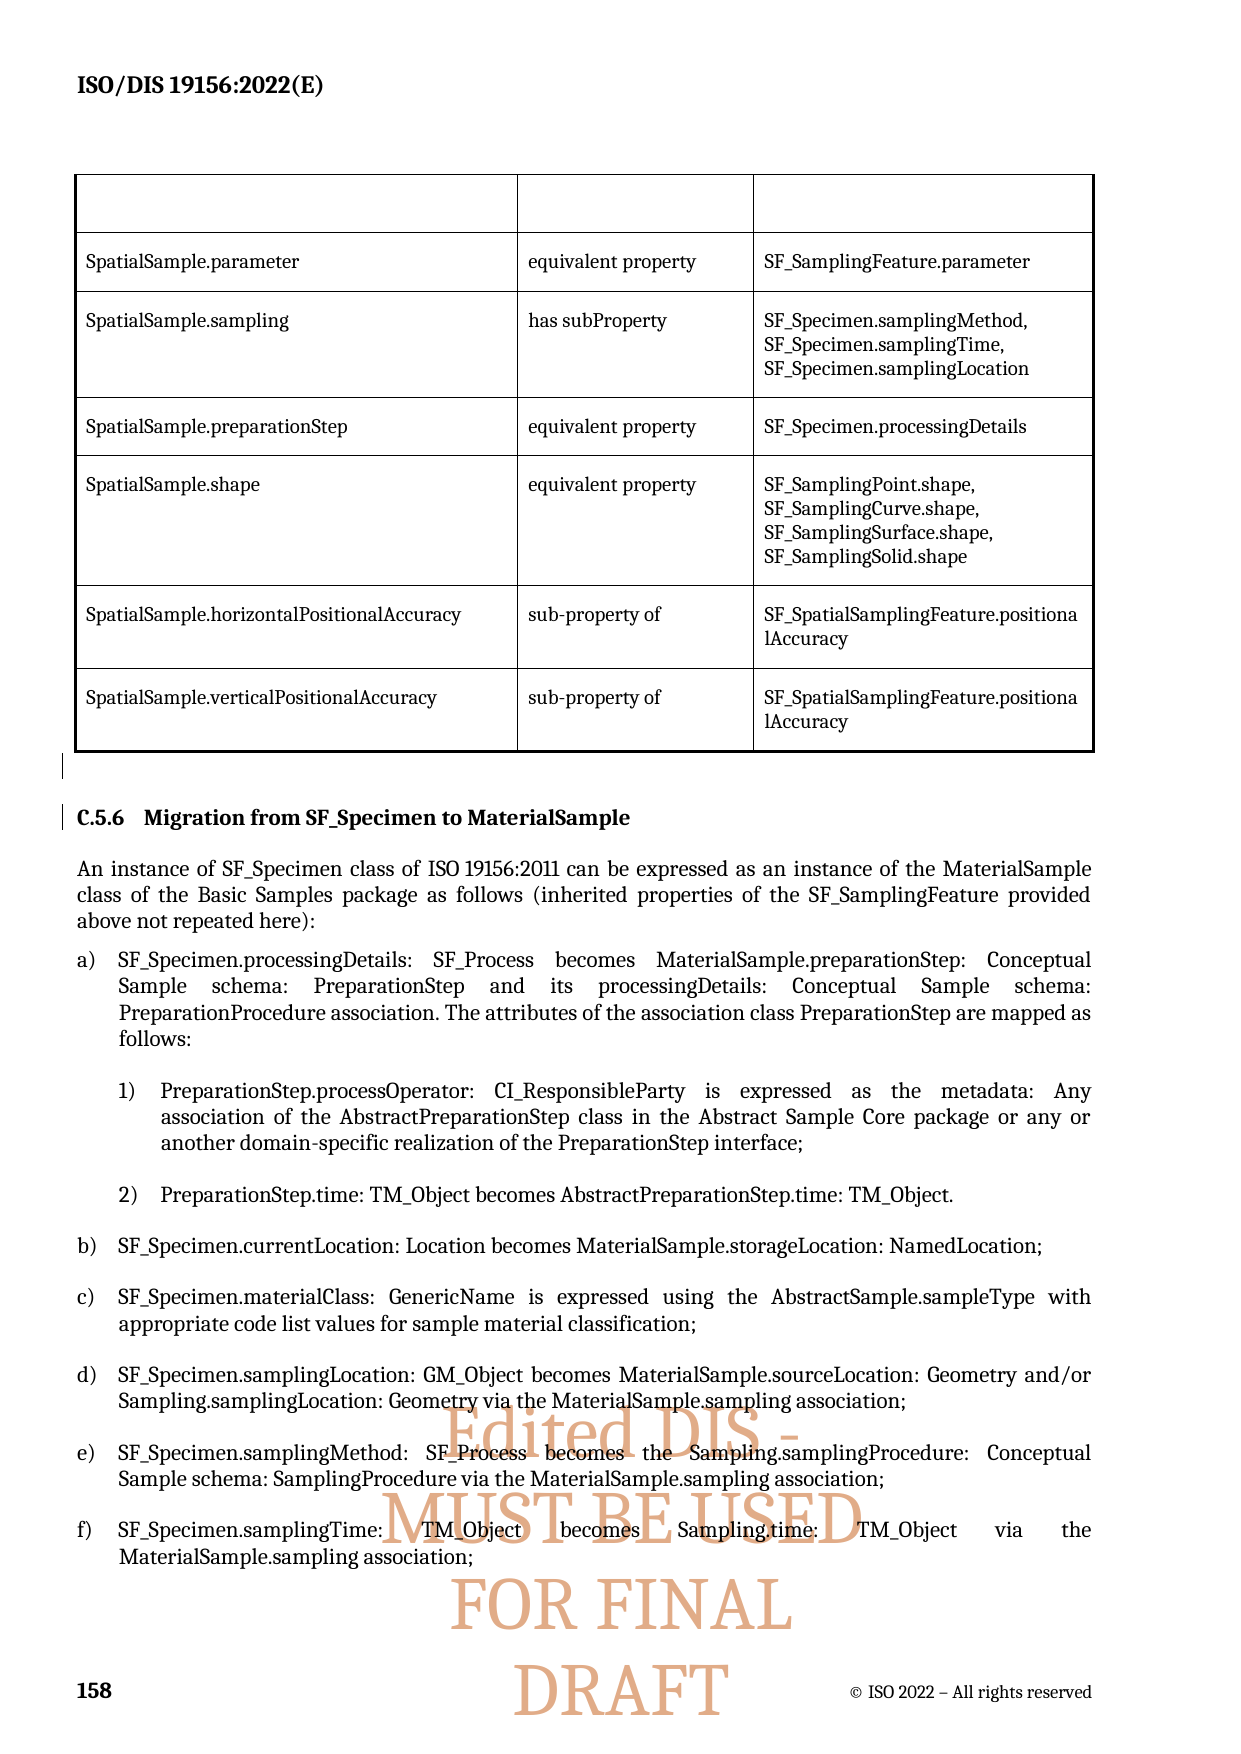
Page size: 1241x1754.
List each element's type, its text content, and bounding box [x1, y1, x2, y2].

list d) SF_Specimen.samplingLocation: GM_Object becomes MaterialSample.sourceLocation: Geometry and/or Sampling.samplingLocation: Geometry via the MaterialSample.sampling association; [77, 1362, 1092, 1414]
list c) SF_Specimen.materialClass: GenericName is expressed using the AbstractSample.sampleType with appropriate code list values for sample material classification; [77, 1284, 1092, 1337]
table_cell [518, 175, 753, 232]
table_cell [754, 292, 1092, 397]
list e) SF_Specimen.samplingMethod: SF_Process becomes the Sampling.samplingProcedure: Conceptual Sample schema: SamplingProcedure via the MaterialSample.sampling association; [77, 1439, 1092, 1492]
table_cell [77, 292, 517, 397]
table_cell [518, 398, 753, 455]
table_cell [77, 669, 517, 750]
text Migration from SF_Specimen to MaterialSample [77, 804, 1092, 830]
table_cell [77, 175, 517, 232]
list b) SF_Specimen.currentLocation: Location becomes MaterialSample.storageLocation: NamedLocation; [77, 1233, 1092, 1259]
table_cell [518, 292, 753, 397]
list 1) PreparationStep.processOperator: CI_ResponsibleParty is expressed as the metadata: Any association of the AbstractPreparationStep class in the Abstract Sample Core package or any or another domain-specific realization of the PreparationStep interface; [119, 1077, 1092, 1156]
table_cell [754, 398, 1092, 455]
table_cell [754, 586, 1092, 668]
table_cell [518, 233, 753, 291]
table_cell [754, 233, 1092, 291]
list f) SF_Specimen.samplingTime: TM_Object becomes Sampling.time: TM_Object via the MaterialSample.sampling association; [77, 1517, 1092, 1570]
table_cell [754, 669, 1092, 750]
list a) SF_Specimen.processingDetails: SF_Process becomes MaterialSample.preparationStep: Conceptual Sample schema: PreparationStep and its processingDetails: Conceptual Sample schema: PreparationProcedure association. The attributes of the association class PreparationStep are mapped as follows: [77, 947, 1092, 1052]
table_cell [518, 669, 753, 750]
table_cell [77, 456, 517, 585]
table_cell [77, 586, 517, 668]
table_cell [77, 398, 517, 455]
list 2) PreparationStep.time: TM_Object becomes AbstractPreparationStep.time: TM_Object. [119, 1181, 1092, 1208]
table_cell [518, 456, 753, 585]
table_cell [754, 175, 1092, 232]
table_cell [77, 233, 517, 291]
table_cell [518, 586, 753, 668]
text An instance of SF_Specimen class of ISO 19156:2011 can be expressed as an instance of the MaterialSample class of the Basic Samples package as follows (inherited properties of the SF_SamplingFeature provided above not repeated here): [77, 855, 1092, 934]
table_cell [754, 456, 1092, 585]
